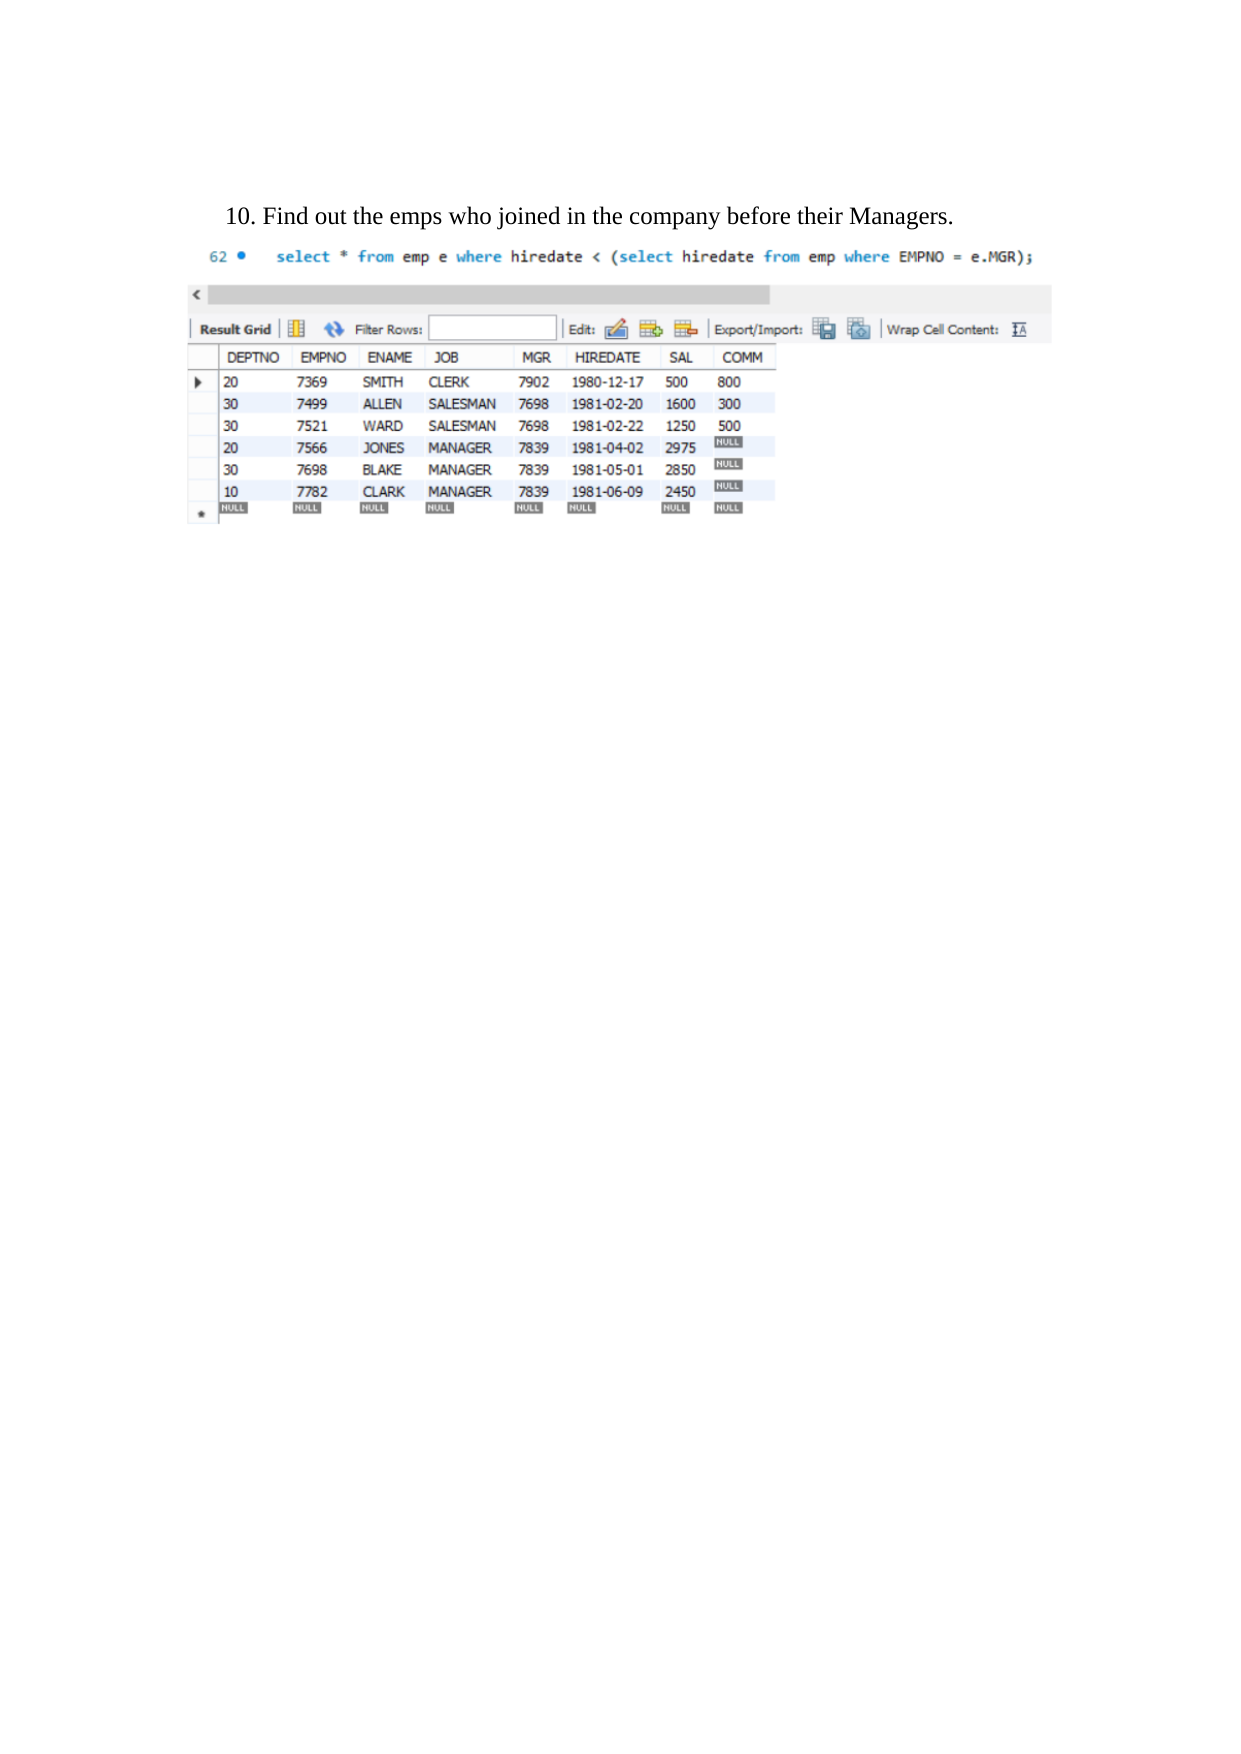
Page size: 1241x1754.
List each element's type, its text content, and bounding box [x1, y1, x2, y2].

list Find out the emps who joined in the company before their Managers. [225, 201, 1053, 230]
picture [187, 244, 1052, 526]
